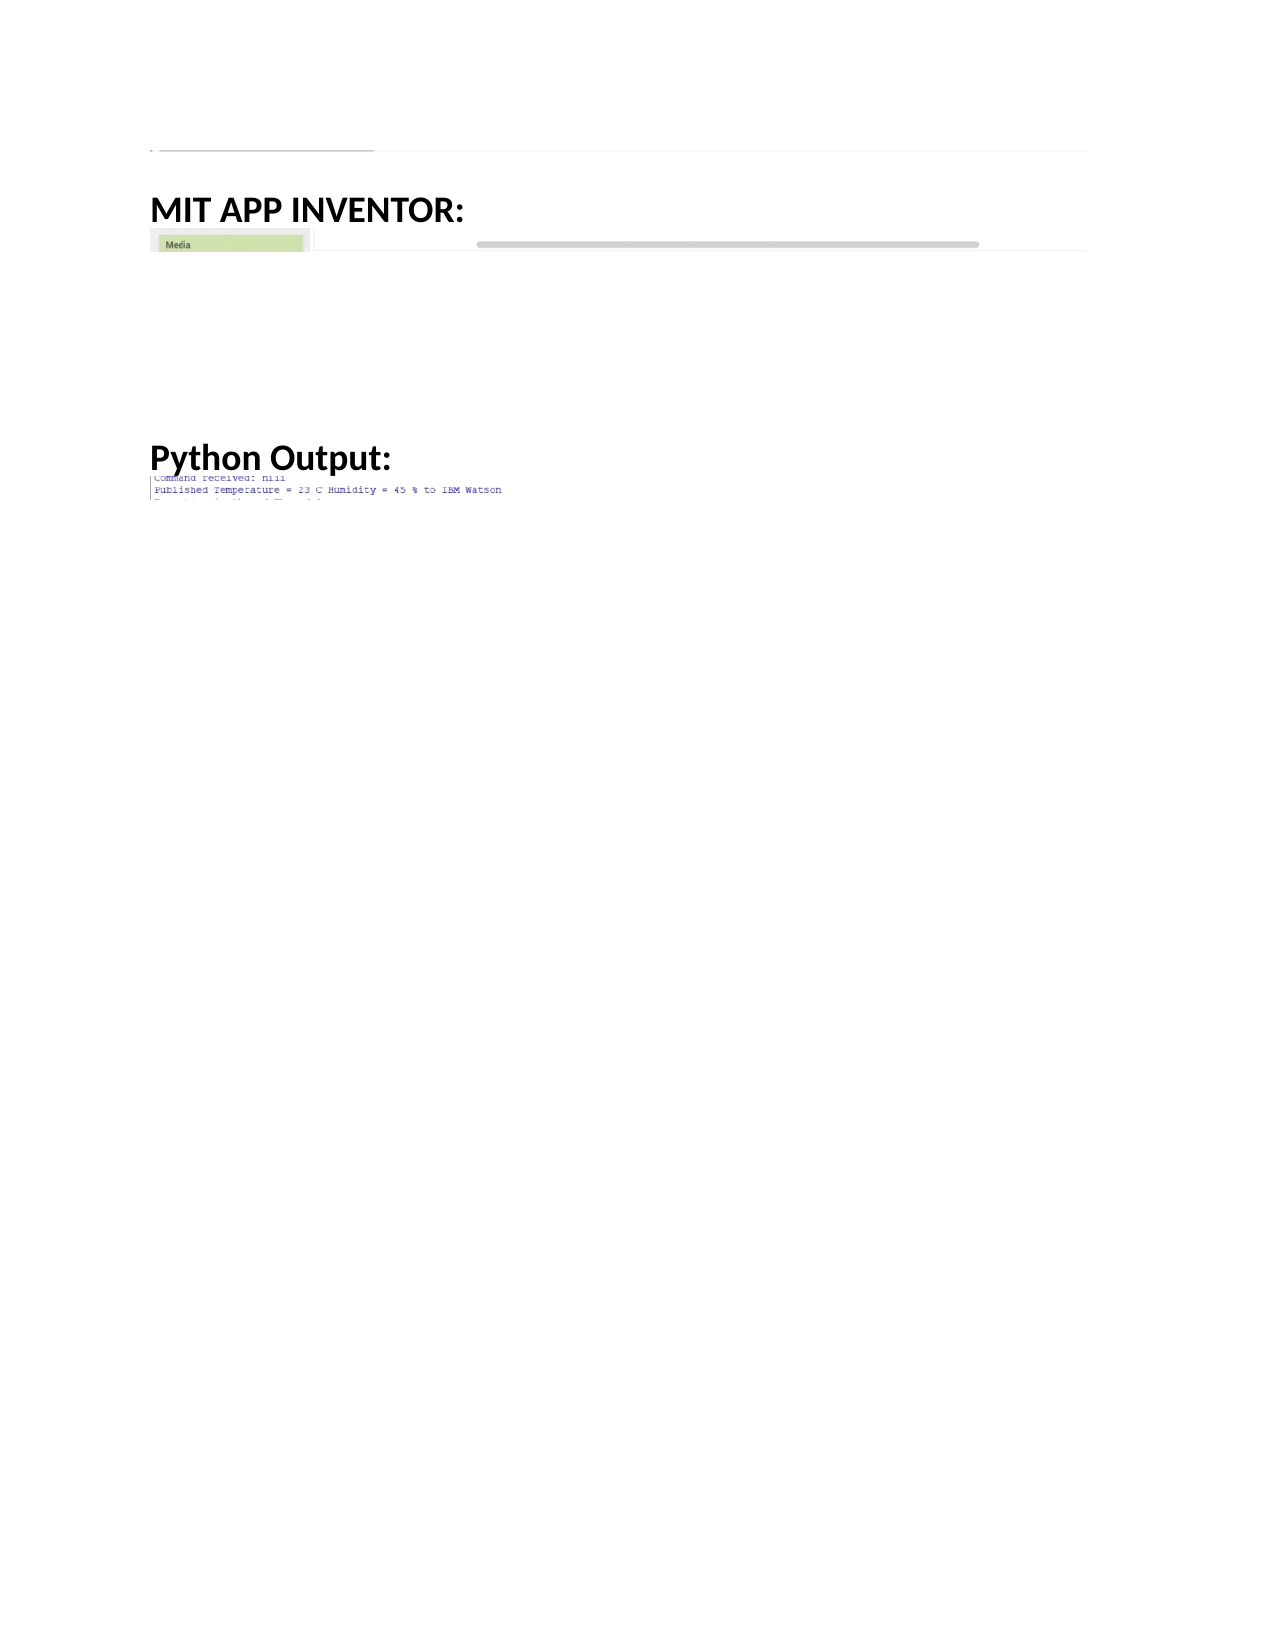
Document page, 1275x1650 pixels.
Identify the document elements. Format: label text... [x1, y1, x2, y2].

text MIT APP INVENTOR: [150, 199, 1125, 228]
text Python Output: [150, 447, 1125, 476]
